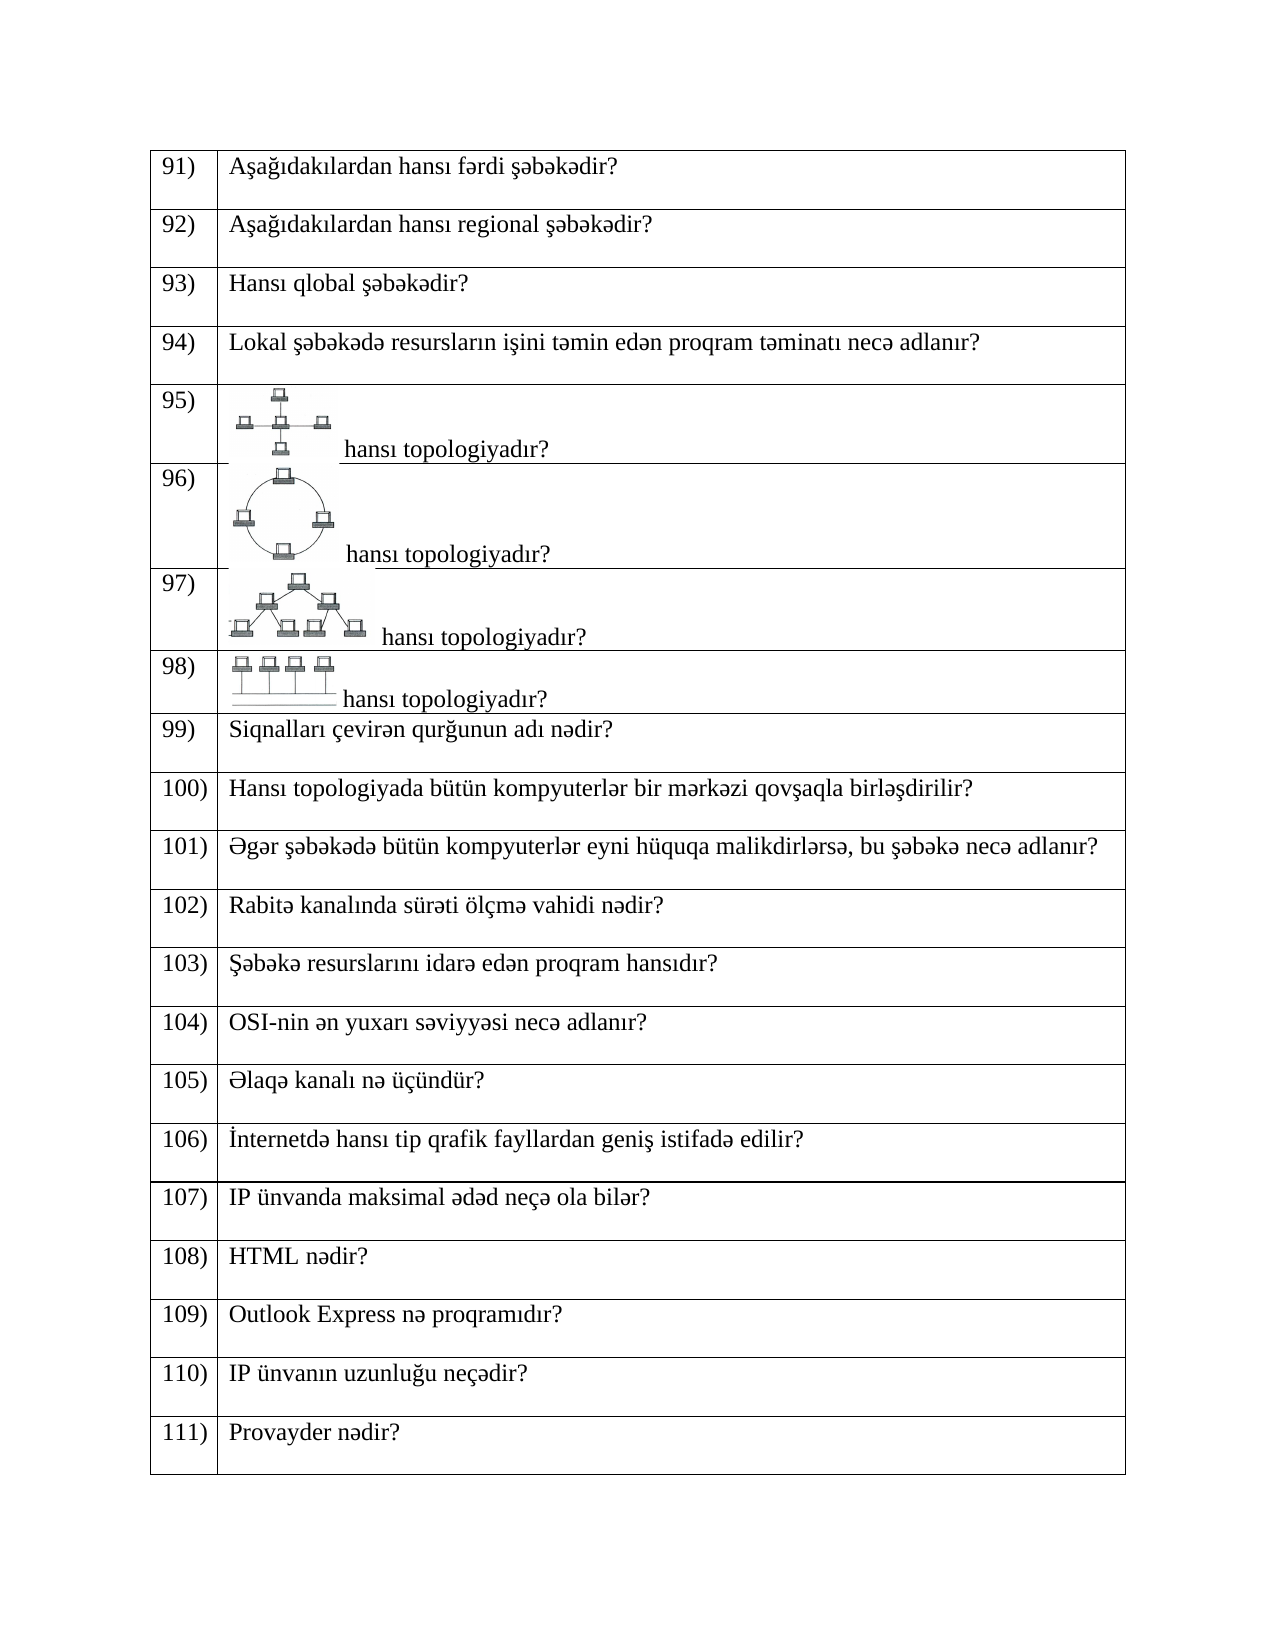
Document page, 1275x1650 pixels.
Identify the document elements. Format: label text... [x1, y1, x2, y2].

table_cell [151, 210, 217, 267]
table_cell Əlaqə kanalı nə üçündür? [218, 1065, 1125, 1123]
table_cell IP ünvanın uzunluğu neçədir? [218, 1358, 1125, 1416]
table_cell Lokal şəbəkədə resursların işini təmin edən proqram təminatı necə adlanır? [218, 327, 1125, 384]
table_cell IP ünvanda maksimal ədəd neçə ola bilər? [218, 1183, 1125, 1240]
table_cell [151, 773, 217, 830]
table_cell Hansı qlobal şəbəkədir? [218, 268, 1125, 326]
table_cell Aşağıdakılardan hansı fərdi şəbəkədir? [218, 151, 1125, 208]
table_cell [151, 1417, 217, 1474]
table_cell Şəbəkə resurslarını idarə edən proqram hansıdır? [218, 948, 1125, 1006]
table_cell [151, 569, 217, 650]
table_cell OSI-nin ən yuxarı səviyyəsi necə adlanır? [218, 1007, 1125, 1064]
table_cell hansı topologiyadır? [218, 651, 1125, 713]
table_cell Aşağıdakılardan hansı regional şəbəkədir? [218, 210, 1125, 267]
table_cell [151, 948, 217, 1006]
table_cell [151, 1241, 217, 1298]
table_cell [151, 385, 217, 462]
table_cell hansı topologiyadır? [218, 385, 1125, 462]
table_cell [151, 464, 217, 567]
table_cell Outlook Express nə proqramıdır? [218, 1300, 1125, 1357]
table_cell [151, 1065, 217, 1123]
table_cell [151, 714, 217, 772]
table_cell [151, 890, 217, 947]
table_cell [151, 1300, 217, 1357]
table_cell [151, 327, 217, 384]
table_cell Hansı topologiyada bütün kompyuterlər bir mərkəzi qovşaqla birləşdirilir? [218, 773, 1125, 830]
table_cell [151, 1124, 217, 1181]
table_cell [151, 651, 217, 713]
table_cell [151, 1358, 217, 1416]
table_cell [151, 268, 217, 326]
table_cell [151, 831, 217, 889]
table_cell [151, 151, 217, 208]
table_cell [151, 1007, 217, 1064]
table_cell Siqnalları çevirən qurğunun adı nədir? [218, 714, 1125, 772]
table_cell hansı topologiyadır? [218, 464, 1125, 567]
table_cell [151, 1183, 217, 1240]
table_cell HTML nədir? [218, 1241, 1125, 1298]
table_cell Rabitə kanalında sürəti ölçmə vahidi nədir? [218, 890, 1125, 947]
table_cell Əgər şəbəkədə bütün kompyuterlər eyni hüquqa malikdirlərsə, bu şəbəkə necə adlanır? [218, 831, 1125, 889]
table_cell Provayder nədir? [218, 1417, 1125, 1474]
table_cell hansı topologiyadır? [218, 569, 1125, 650]
table_cell İnternetdə hansı tip qrafik fayllardan geniş istifadə edilir? [218, 1124, 1125, 1181]
